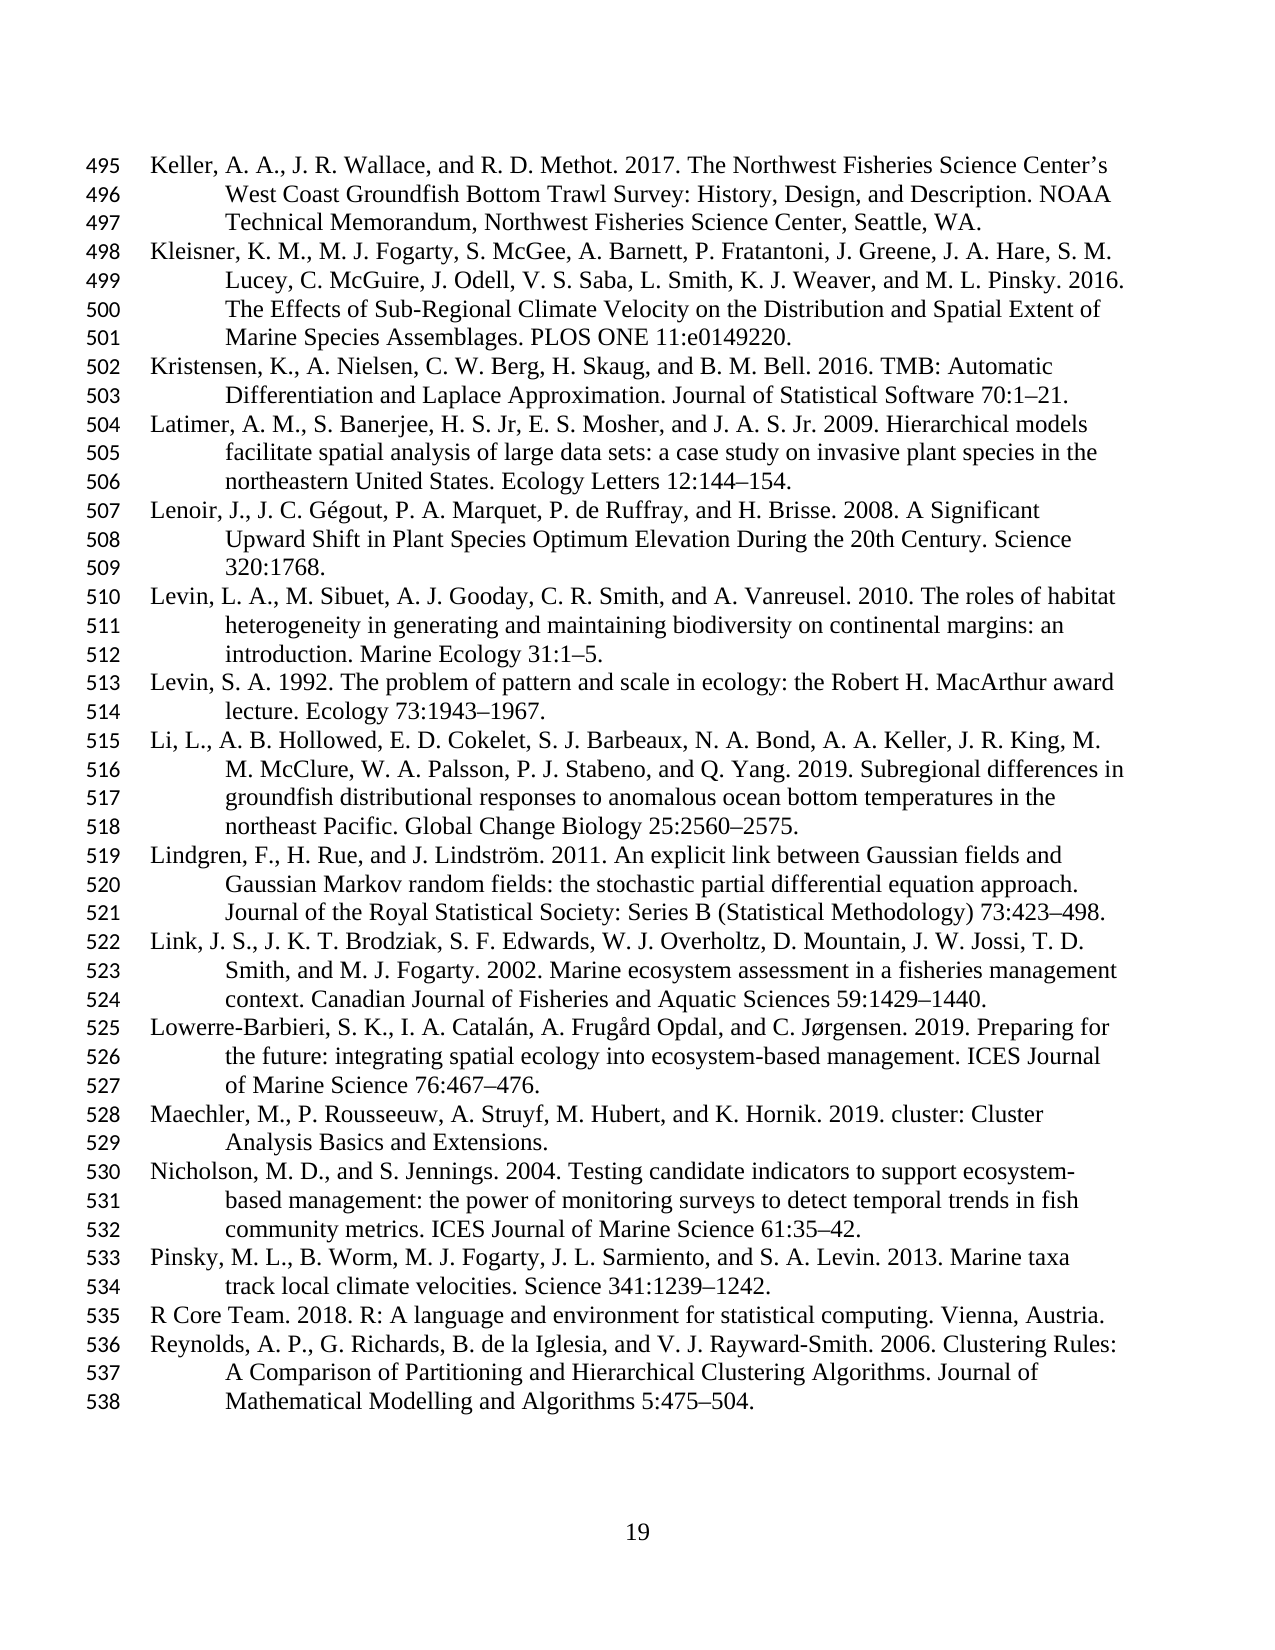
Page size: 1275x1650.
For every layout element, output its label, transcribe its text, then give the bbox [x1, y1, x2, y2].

text Lowerre-Barbieri, S. K., I. A. Catalán, A. Frugård Opdal, and C. Jørgensen. 2019. Preparing for the future: integrating spatial ecology into ecosystem-based management. ICES Journal of Marine Science 76:467–476. [150, 1012, 1125, 1099]
text Latimer, A. M., S. Banerjee, H. S. Jr, E. S. Mosher, and J. A. S. Jr. 2009. Hierarchical models facilitate spatial analysis of large data sets: a case study on invasive plant species in the northeastern United States. Ecology Letters 12:144–154. [150, 409, 1125, 495]
text R Core Team. 2018. R: A language and environment for statistical computing. Vienna, Austria. [150, 1300, 1125, 1329]
text Reynolds, A. P., G. Richards, B. de la Iglesia, and V. J. Rayward-Smith. 2006. Clustering Rules: A Comparison of Partitioning and Hierarchical Clustering Algorithms. Journal of Mathematical Modelling and Algorithms 5:475–504. [150, 1329, 1125, 1415]
text Nicholson, M. D., and S. Jennings. 2004. Testing candidate indicators to support ecosystem-based management: the power of monitoring surveys to detect temporal trends in fish community metrics. ICES Journal of Marine Science 61:35–42. [150, 1156, 1125, 1242]
text Levin, L. A., M. Sibuet, A. J. Gooday, C. R. Smith, and A. Vanreusel. 2010. The roles of habitat heterogeneity in generating and maintaining biodiversity on continental margins: an introduction. Marine Ecology 31:1–5. [150, 581, 1125, 667]
text Lindgren, F., H. Rue, and J. Lindström. 2011. An explicit link between Gaussian fields and Gaussian Markov random fields: the stochastic partial differential equation approach. Journal of the Royal Statistical Society: Series B (Statistical Methodology) 73:423–498. [150, 840, 1125, 926]
text Kleisner, K. M., M. J. Fogarty, S. McGee, A. Barnett, P. Fratantoni, J. Greene, J. A. Hare, S. M. Lucey, C. McGuire, J. Odell, V. S. Saba, L. Smith, K. J. Weaver, and M. L. Pinsky. 2016. The Effects of Sub-Regional Climate Velocity on the Distribution and Spatial Extent of Marine Species Assemblages. PLOS ONE 11:e0149220. [150, 236, 1125, 351]
text Lenoir, J., J. C. Gégout, P. A. Marquet, P. de Ruffray, and H. Brisse. 2008. A Significant Upward Shift in Plant Species Optimum Elevation During the 20th Century. Science 320:1768. [150, 495, 1125, 581]
text Levin, S. A. 1992. The problem of pattern and scale in ecology: the Robert H. MacArthur award lecture. Ecology 73:1943–1967. [150, 667, 1125, 725]
text Link, J. S., J. K. T. Brodziak, S. F. Edwards, W. J. Overholtz, D. Mountain, J. W. Jossi, T. D. Smith, and M. J. Fogarty. 2002. Marine ecosystem assessment in a fisheries management context. Canadian Journal of Fisheries and Aquatic Sciences 59:1429–1440. [150, 926, 1125, 1012]
text Pinsky, M. L., B. Worm, M. J. Fogarty, J. L. Sarmiento, and S. A. Levin. 2013. Marine taxa track local climate velocities. Science 341:1239–1242. [150, 1242, 1125, 1300]
text Li, L., A. B. Hollowed, E. D. Cokelet, S. J. Barbeaux, N. A. Bond, A. A. Keller, J. R. King, M. M. McClure, W. A. Palsson, P. J. Stabeno, and Q. Yang. 2019. Subregional differences in groundfish distributional responses to anomalous ocean bottom temperatures in the northeast Pacific. Global Change Biology 25:2560–2575. [150, 725, 1125, 840]
text Kristensen, K., A. Nielsen, C. W. Berg, H. Skaug, and B. M. Bell. 2016. TMB: Automatic Differentiation and Laplace Approximation. Journal of Statistical Software 70:1–21. [150, 351, 1125, 409]
text Maechler, M., P. Rousseeuw, A. Struyf, M. Hubert, and K. Hornik. 2019. cluster: Cluster Analysis Basics and Extensions. [150, 1099, 1125, 1156]
text Keller, A. A., J. R. Wallace, and R. D. Methot. 2017. The Northwest Fisheries Science Center’s West Coast Groundfish Bottom Trawl Survey: History, Design, and Description. NOAA Technical Memorandum, Northwest Fisheries Science Center, Seattle, WA. [150, 150, 1125, 236]
